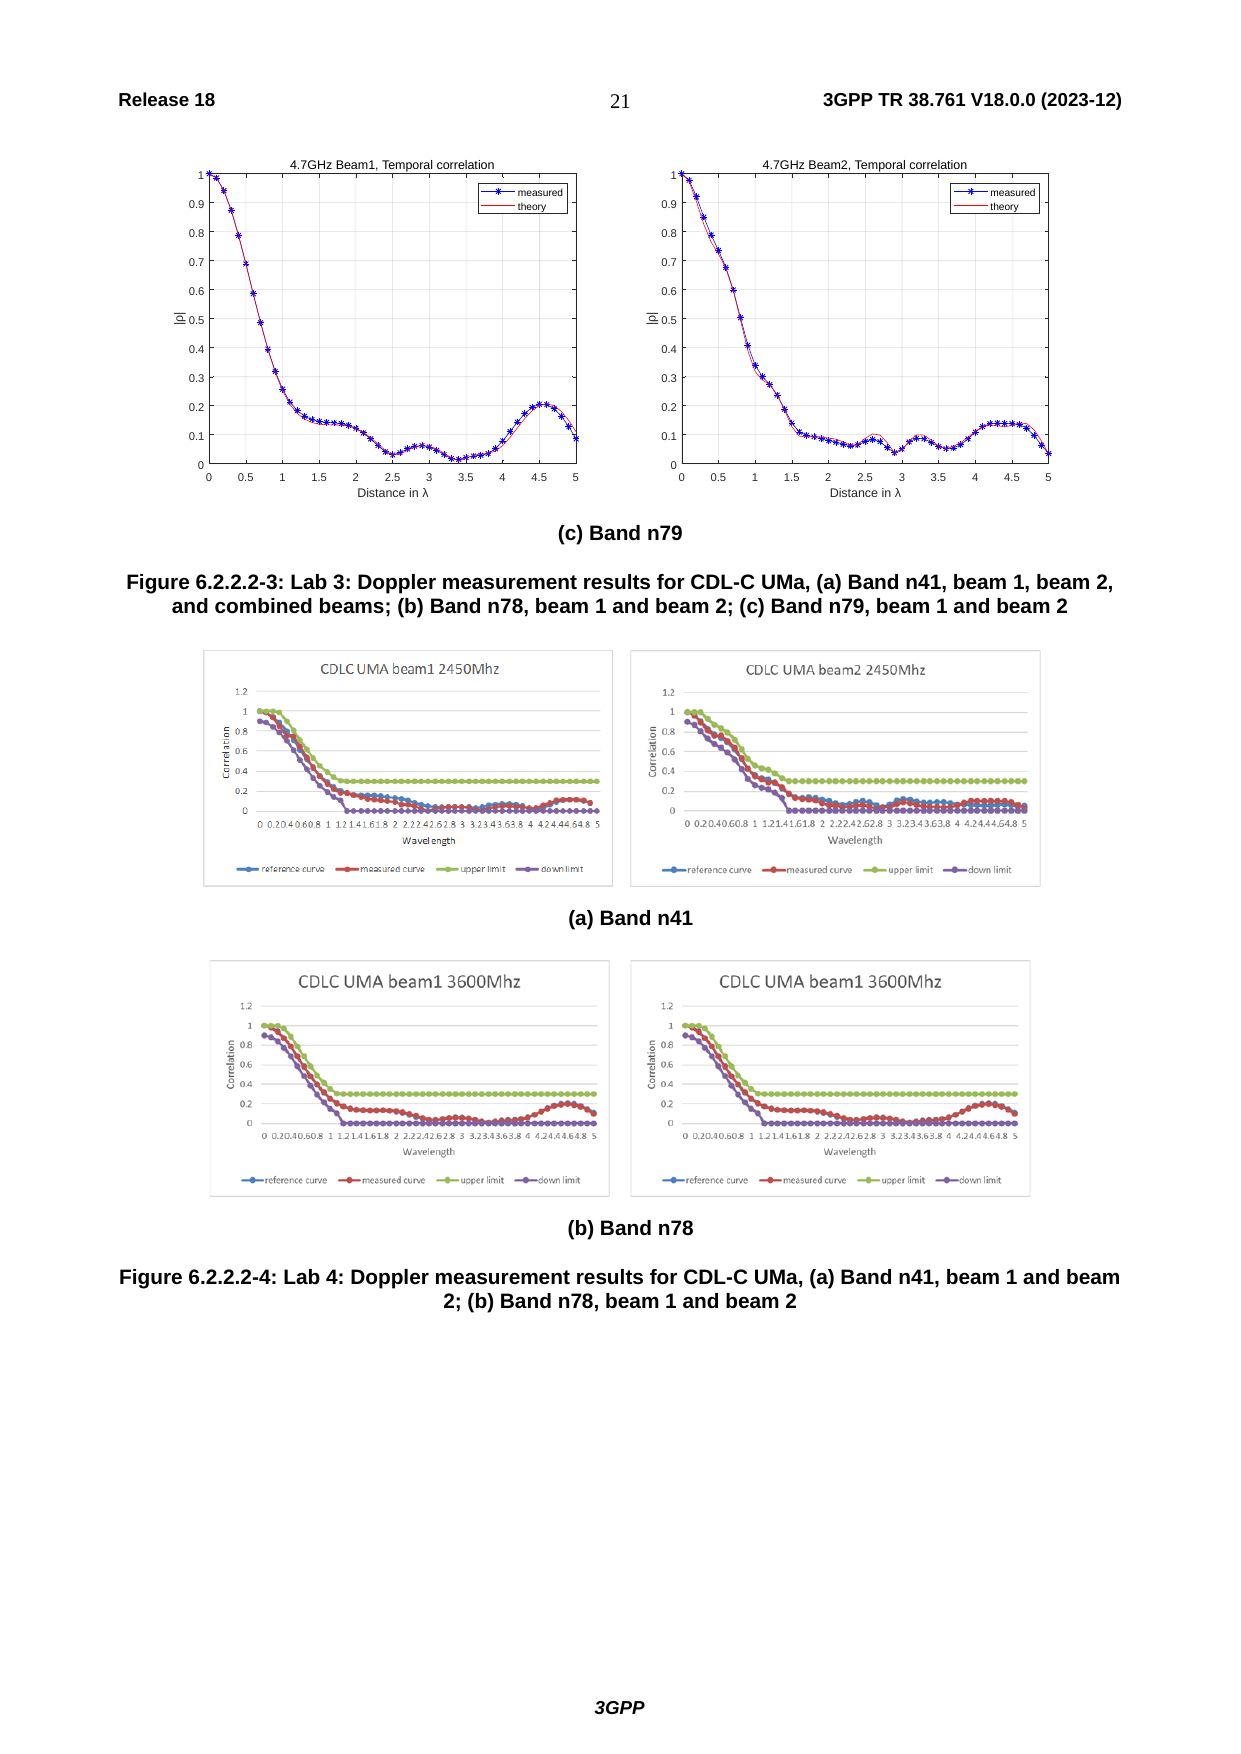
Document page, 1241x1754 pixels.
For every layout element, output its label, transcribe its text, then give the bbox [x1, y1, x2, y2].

picture [630, 960, 1031, 1197]
picture [209, 960, 610, 1197]
text (b) Band n78 [118, 1216, 1122, 1240]
picture [630, 650, 1041, 887]
text Figure 6.2.2.2-3: Lab 3: Doppler measurement results for CDL-C UMa, (a) Band n41, beam 1, beam 2, and combined beams; (b) Band n78, beam 1 and beam 2; (c) Band n79, beam 1 and beam 2 [118, 569, 1122, 617]
picture [199, 648, 617, 887]
text Figure 6.2.2.2-4: Lab 4: Doppler measurement results for CDL-C UMa, (a) Band n41, beam 1 and beam 2; (b) Band n78, beam 1 and beam 2 [118, 1265, 1122, 1313]
text (c) Band n79 [118, 521, 1122, 544]
text (a) Band n41 [118, 906, 1122, 929]
